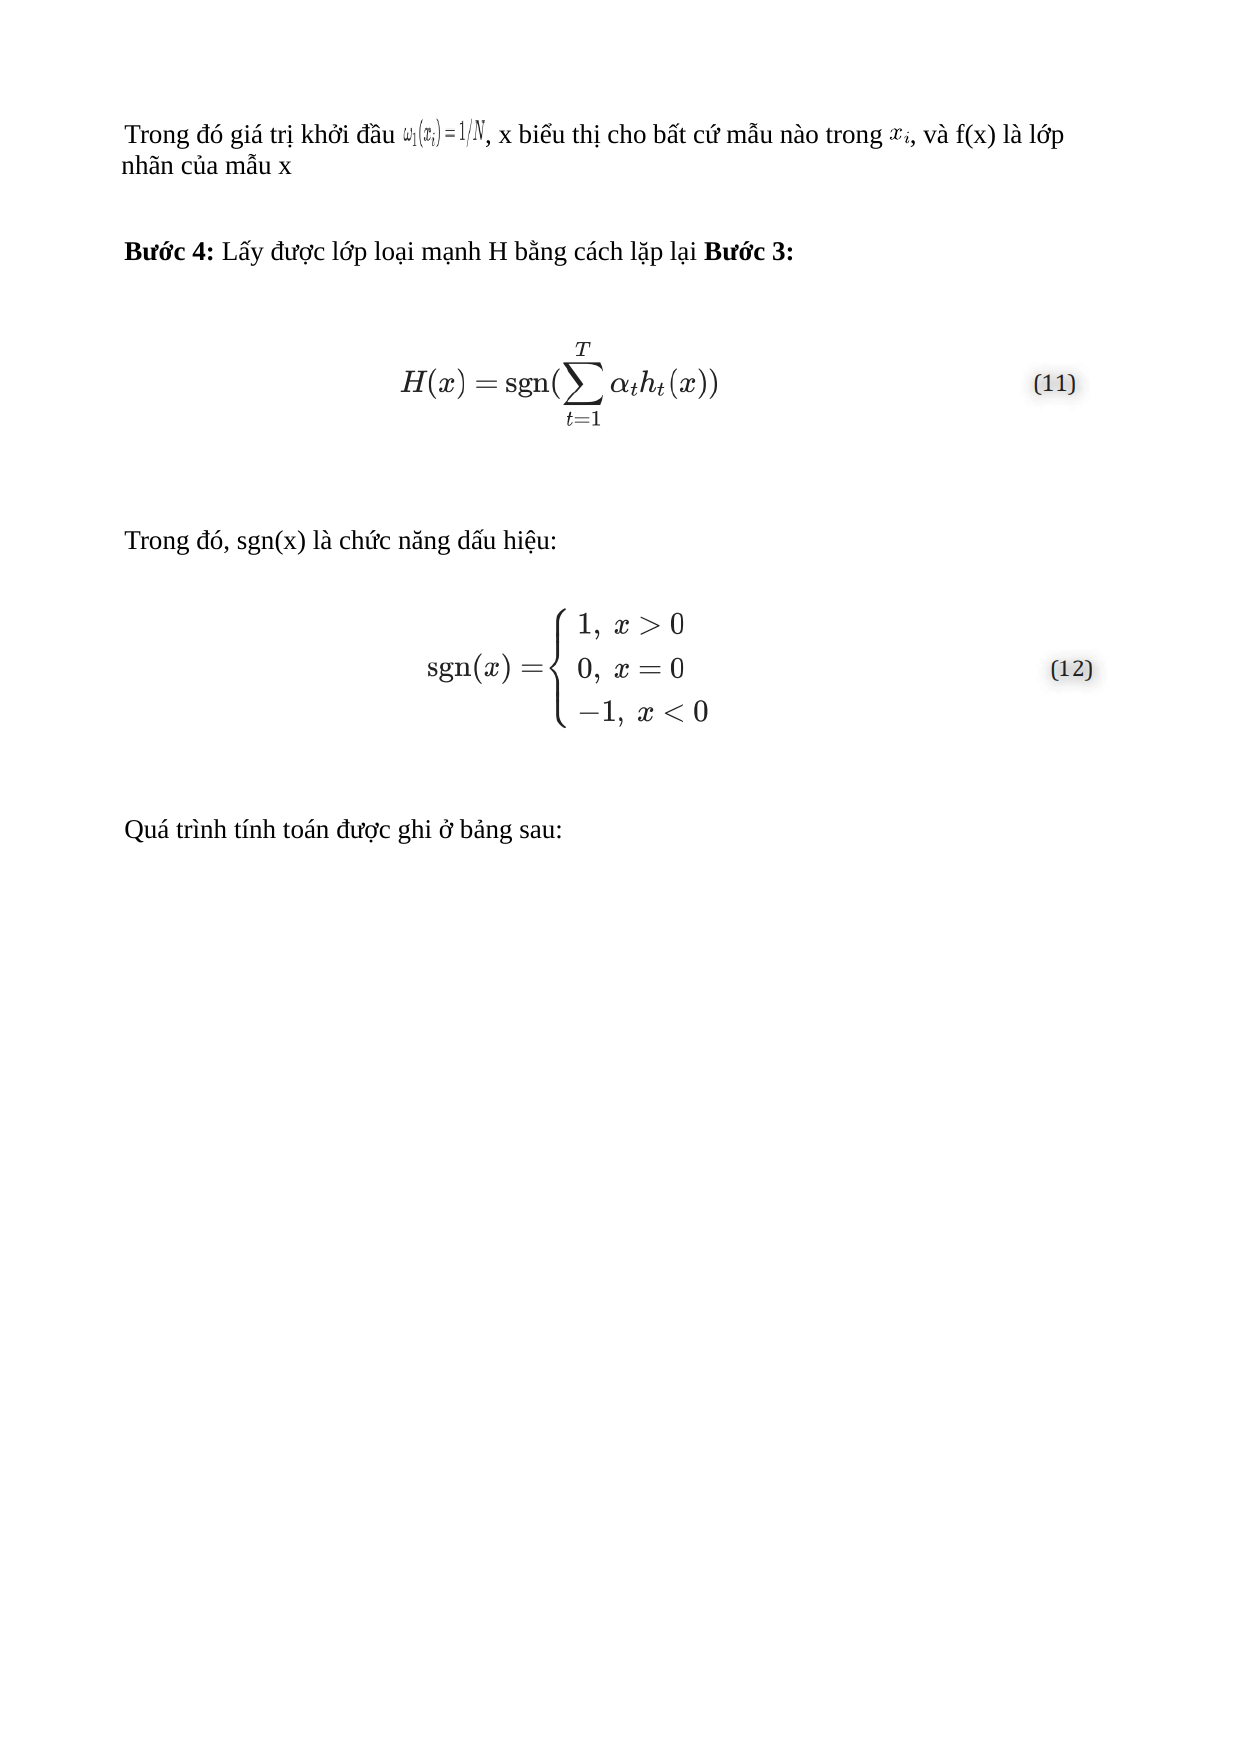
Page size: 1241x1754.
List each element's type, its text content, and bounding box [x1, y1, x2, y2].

text Bước 4: Lấy được lớp loại mạnh H bằng cách lặp lại Bước 3: [121, 236, 1119, 267]
picture [116, 567, 1124, 759]
text Trong đó, sgn(x) là chức năng dấu hiệu: [121, 524, 1119, 555]
picture [116, 278, 1124, 469]
text Trong đó giá trị khởi đầu , x biểu thị cho bất cứ mẫu nào trong , và f(x) là lớp nhãn của mẫu x [121, 118, 1119, 180]
text Quá trình tính toán được ghi ở bảng sau: [121, 813, 1119, 844]
picture [401, 116, 485, 150]
